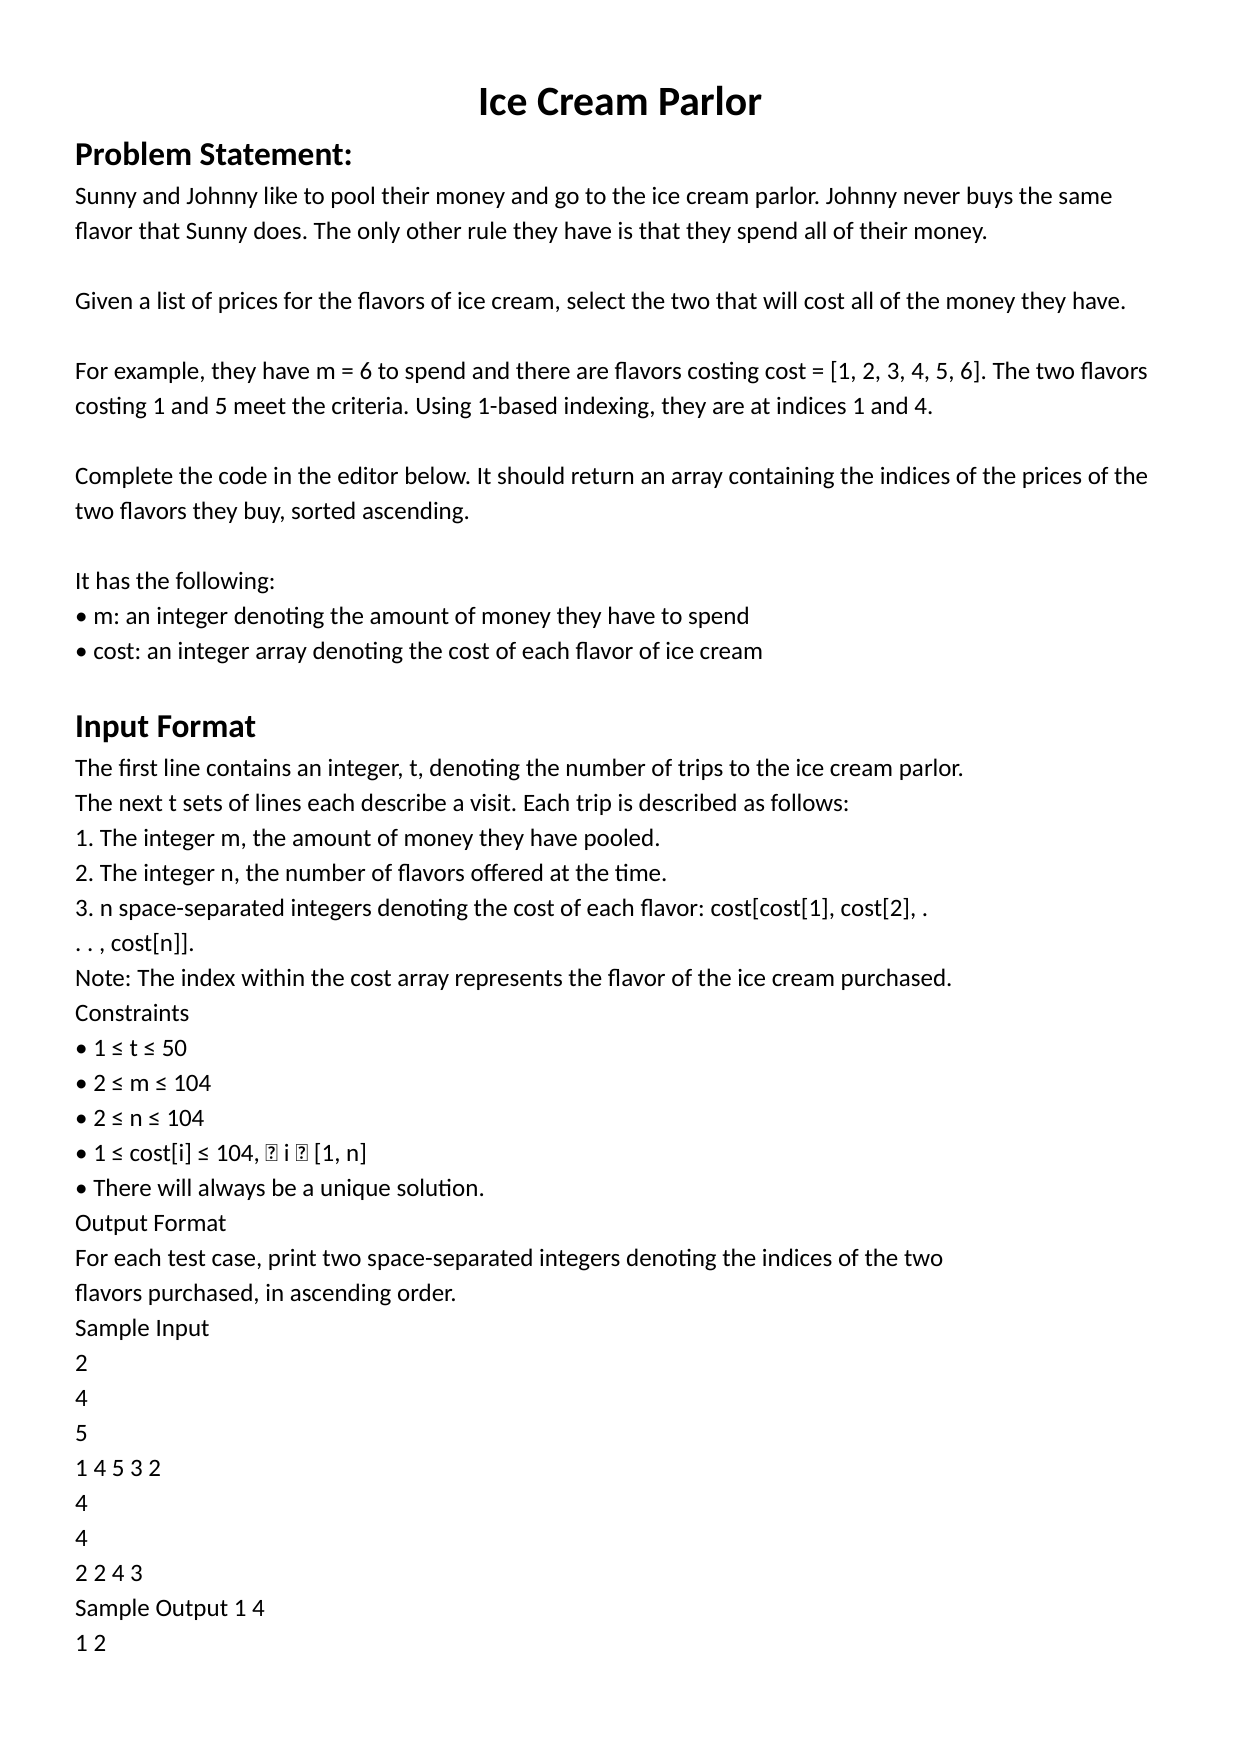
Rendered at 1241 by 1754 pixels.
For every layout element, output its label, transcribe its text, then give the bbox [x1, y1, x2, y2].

text 1. The integer m, the amount of money they have pooled. [75, 822, 1165, 852]
text • There will always be a unique solution. [75, 1172, 1165, 1202]
text • 2 ≤ m ≤ 104 [75, 1067, 1165, 1097]
text Input Format [75, 705, 1165, 746]
text Given a list of prices for the flavors of ice cream, select the two that will cost all of the money they have. [75, 285, 1165, 316]
text For each test case, print two space-separated integers denoting the indices of the two [75, 1242, 1165, 1272]
text 2. The integer n, the number of flavors offered at the time. [75, 857, 1165, 887]
text Sample Output 1 4 [75, 1592, 1165, 1622]
text 1 4 5 3 2 [75, 1452, 1165, 1482]
text . . , cost[n]]. [75, 927, 1165, 957]
text 4 [75, 1487, 1165, 1517]
text Note: The index within the cost array represents the flavor of the ice cream purchased. [75, 962, 1165, 992]
text 5 [75, 1417, 1165, 1447]
text Constraints [75, 997, 1165, 1027]
text 2 [75, 1347, 1165, 1377]
text 2 2 4 3 [75, 1557, 1165, 1587]
text Problem Statement: [75, 133, 1165, 174]
text flavors purchased, in ascending order. [75, 1277, 1165, 1307]
text • 1 ≤ cost[i] ≤ 104,  i  [1, n] [75, 1137, 1165, 1167]
text For example, they have m = 6 to spend and there are flavors costing cost = [1, 2, 3, 4, 5, 6]. The two flavors costing 1 and 5 meet the criteria. Using 1-based indexing, they are at indices 1 and 4. [75, 355, 1165, 421]
text Output Format [75, 1207, 1165, 1237]
text 1 2 [75, 1627, 1165, 1657]
text The first line contains an integer, t, denoting the number of trips to the ice cream parlor. [75, 752, 1165, 782]
text 3. n space-separated integers denoting the cost of each flavor: cost[cost[1], cost[2], . [75, 892, 1165, 922]
text Complete the code in the editor below. It should return an array containing the indices of the prices of the two flavors they buy, sorted ascending. [75, 460, 1165, 526]
text • cost: an integer array denoting the cost of each flavor of ice cream [75, 635, 1165, 666]
text • m: an integer denoting the amount of money they have to spend [75, 600, 1165, 631]
text It has the following: [75, 565, 1165, 596]
text The next t sets of lines each describe a visit. Each trip is described as follows: [75, 787, 1165, 817]
text • 2 ≤ n ≤ 104 [75, 1102, 1165, 1132]
text 4 [75, 1382, 1165, 1412]
text • 1 ≤ t ≤ 50 [75, 1032, 1165, 1062]
text Sunny and Johnny like to pool their money and go to the ice cream parlor. Johnny never buys the same flavor that Sunny does. The only other rule they have is that they spend all of their money. [75, 180, 1165, 246]
text Ice Cream Parlor [75, 75, 1165, 126]
text 4 [75, 1522, 1165, 1552]
text Sample Input [75, 1312, 1165, 1342]
